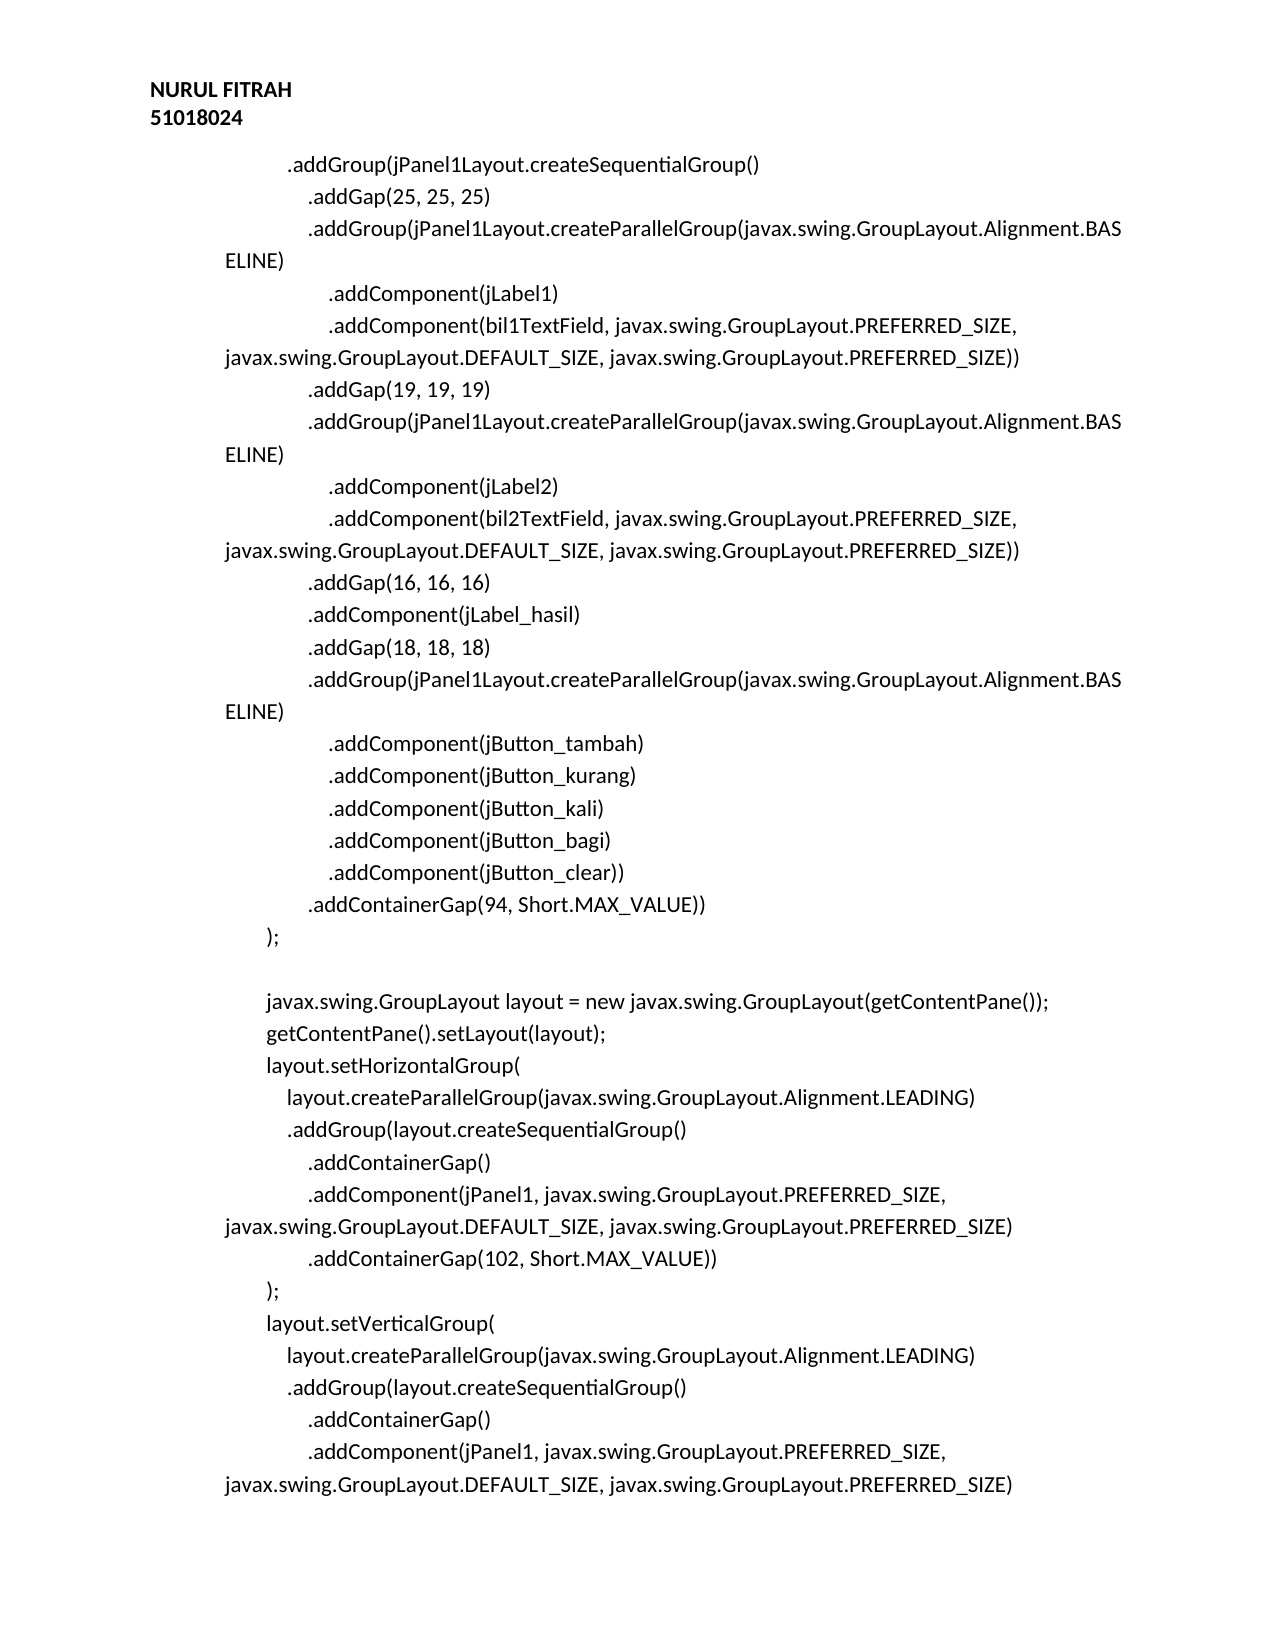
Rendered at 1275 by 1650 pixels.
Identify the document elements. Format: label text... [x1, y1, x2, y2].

list .addComponent(jButton_kurang) [225, 762, 1125, 789]
list .addGap(16, 16, 16) [225, 568, 1125, 596]
list javax.swing.GroupLayout layout = new javax.swing.GroupLayout(getContentPane()); [225, 987, 1125, 1015]
list .addGroup(jPanel1Layout.createParallelGroup(javax.swing.GroupLayout.Alignment.BASELINE) [225, 665, 1125, 725]
list .addGroup(jPanel1Layout.createParallelGroup(javax.swing.GroupLayout.Alignment.BASELINE) [225, 214, 1125, 274]
list .addComponent(jPanel1, javax.swing.GroupLayout.PREFERRED_SIZE, javax.swing.GroupLayout.DEFAULT_SIZE, javax.swing.GroupLayout.PREFERRED_SIZE) [225, 1437, 1125, 1498]
list .addComponent(bil2TextField, javax.swing.GroupLayout.PREFERRED_SIZE, javax.swing.GroupLayout.DEFAULT_SIZE, javax.swing.GroupLayout.PREFERRED_SIZE)) [225, 504, 1125, 564]
list .addGap(19, 19, 19) [225, 375, 1125, 403]
list getContentPane().setLayout(layout); [225, 1019, 1125, 1047]
list .addComponent(jButton_kali) [225, 794, 1125, 822]
list .addContainerGap() [225, 1148, 1125, 1176]
list ); [225, 1277, 1125, 1304]
list layout.setVerticalGroup( [225, 1309, 1125, 1337]
list .addGroup(layout.createSequentialGroup() [225, 1116, 1125, 1144]
list .addGap(18, 18, 18) [225, 633, 1125, 661]
list .addComponent(jButton_bagi) [225, 826, 1125, 854]
list .addContainerGap(102, Short.MAX_VALUE)) [225, 1244, 1125, 1272]
list .addComponent(jLabel1) [225, 279, 1125, 307]
list .addComponent(bil1TextField, javax.swing.GroupLayout.PREFERRED_SIZE, javax.swing.GroupLayout.DEFAULT_SIZE, javax.swing.GroupLayout.PREFERRED_SIZE)) [225, 311, 1125, 371]
list .addGroup(jPanel1Layout.createParallelGroup(javax.swing.GroupLayout.Alignment.BASELINE) [225, 407, 1125, 468]
list ); [225, 922, 1125, 951]
list .addComponent(jLabel2) [225, 472, 1125, 500]
list .addContainerGap(94, Short.MAX_VALUE)) [225, 890, 1125, 918]
list .addComponent(jPanel1, javax.swing.GroupLayout.PREFERRED_SIZE, javax.swing.GroupLayout.DEFAULT_SIZE, javax.swing.GroupLayout.PREFERRED_SIZE) [225, 1180, 1125, 1240]
list .addComponent(jButton_clear)) [225, 858, 1125, 886]
list .addContainerGap() [225, 1405, 1125, 1433]
list layout.setHorizontalGroup( [225, 1051, 1125, 1079]
list layout.createParallelGroup(javax.swing.GroupLayout.Alignment.LEADING) [225, 1341, 1125, 1369]
list .addGroup(jPanel1Layout.createSequentialGroup() [225, 150, 1125, 178]
list .addComponent(jLabel_hasil) [225, 601, 1125, 629]
list layout.createParallelGroup(javax.swing.GroupLayout.Alignment.LEADING) [225, 1083, 1125, 1111]
list .addComponent(jButton_tambah) [225, 729, 1125, 757]
list .addGroup(layout.createSequentialGroup() [225, 1373, 1125, 1401]
list .addGap(25, 25, 25) [225, 182, 1125, 210]
